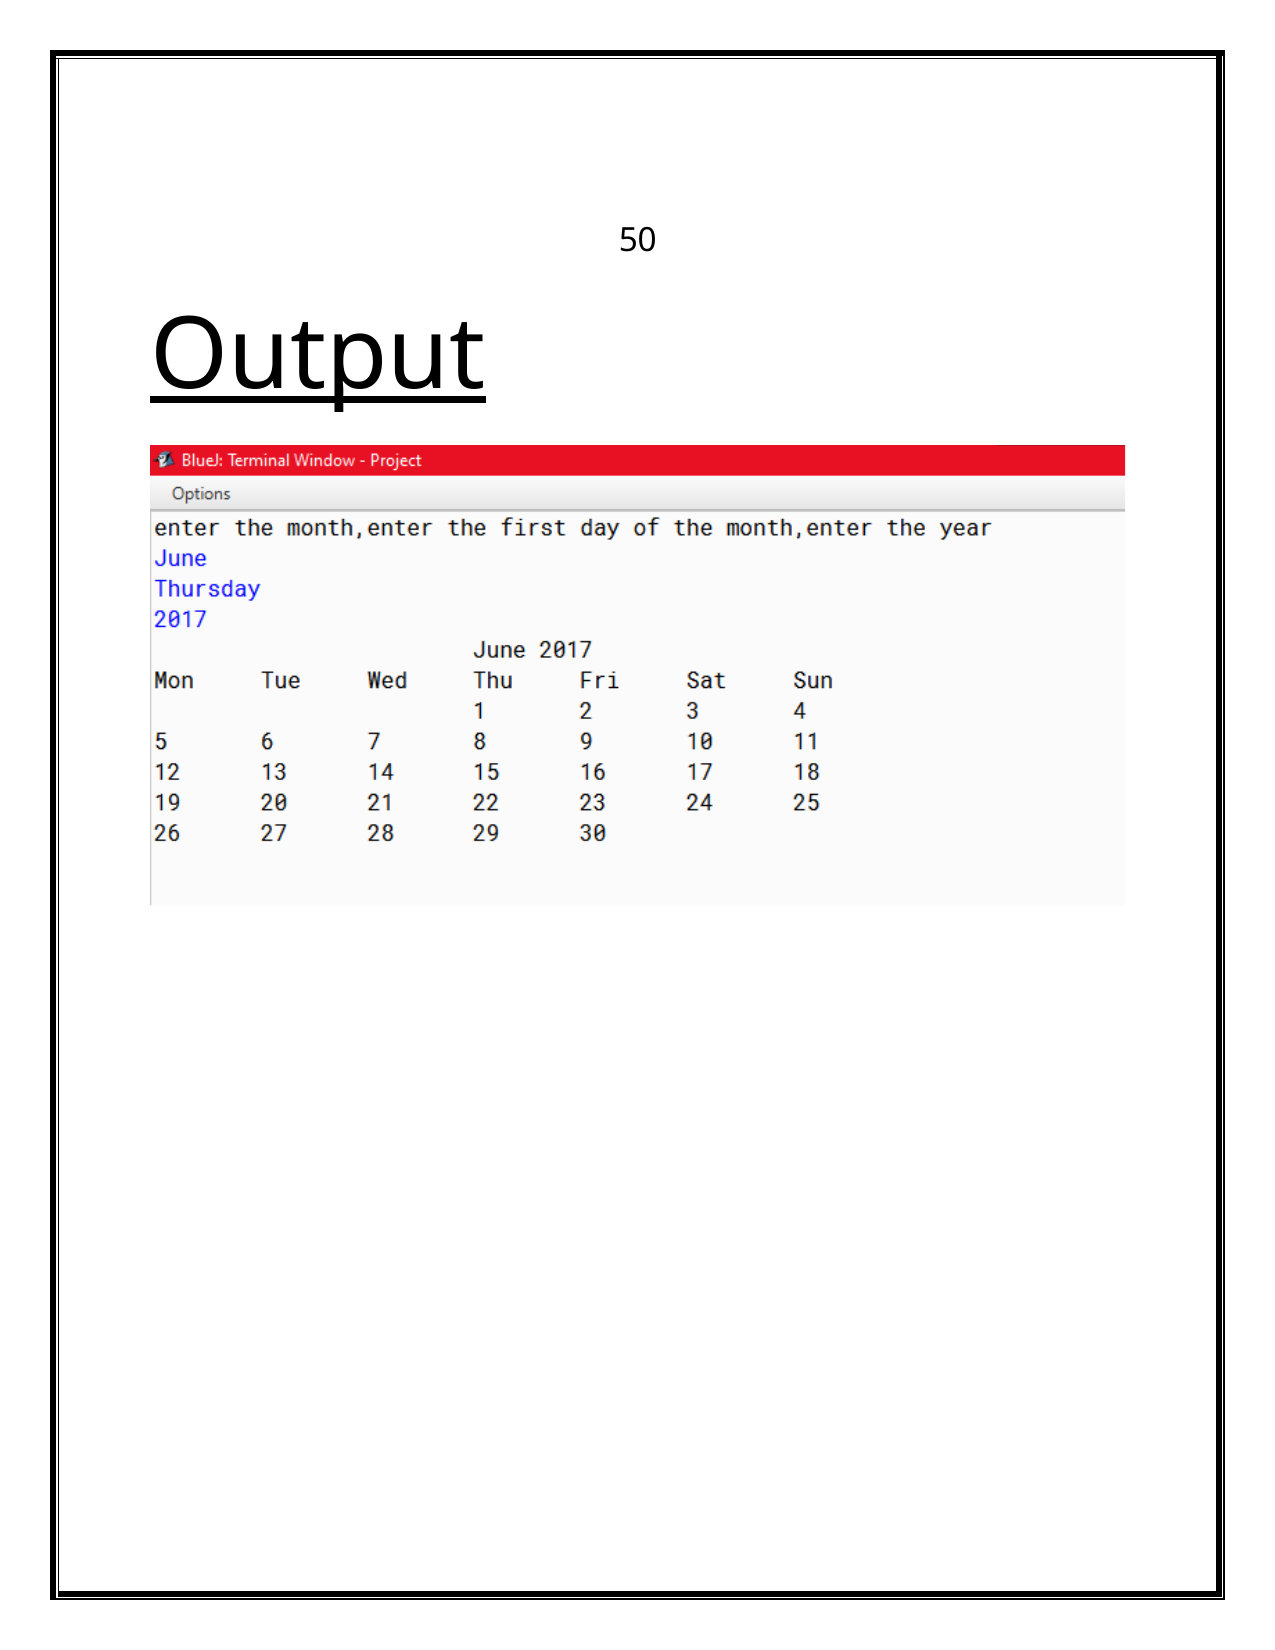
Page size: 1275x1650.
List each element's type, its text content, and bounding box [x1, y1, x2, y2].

picture [150, 445, 1125, 905]
text Output [150, 281, 1125, 417]
text 50 [150, 216, 1125, 261]
